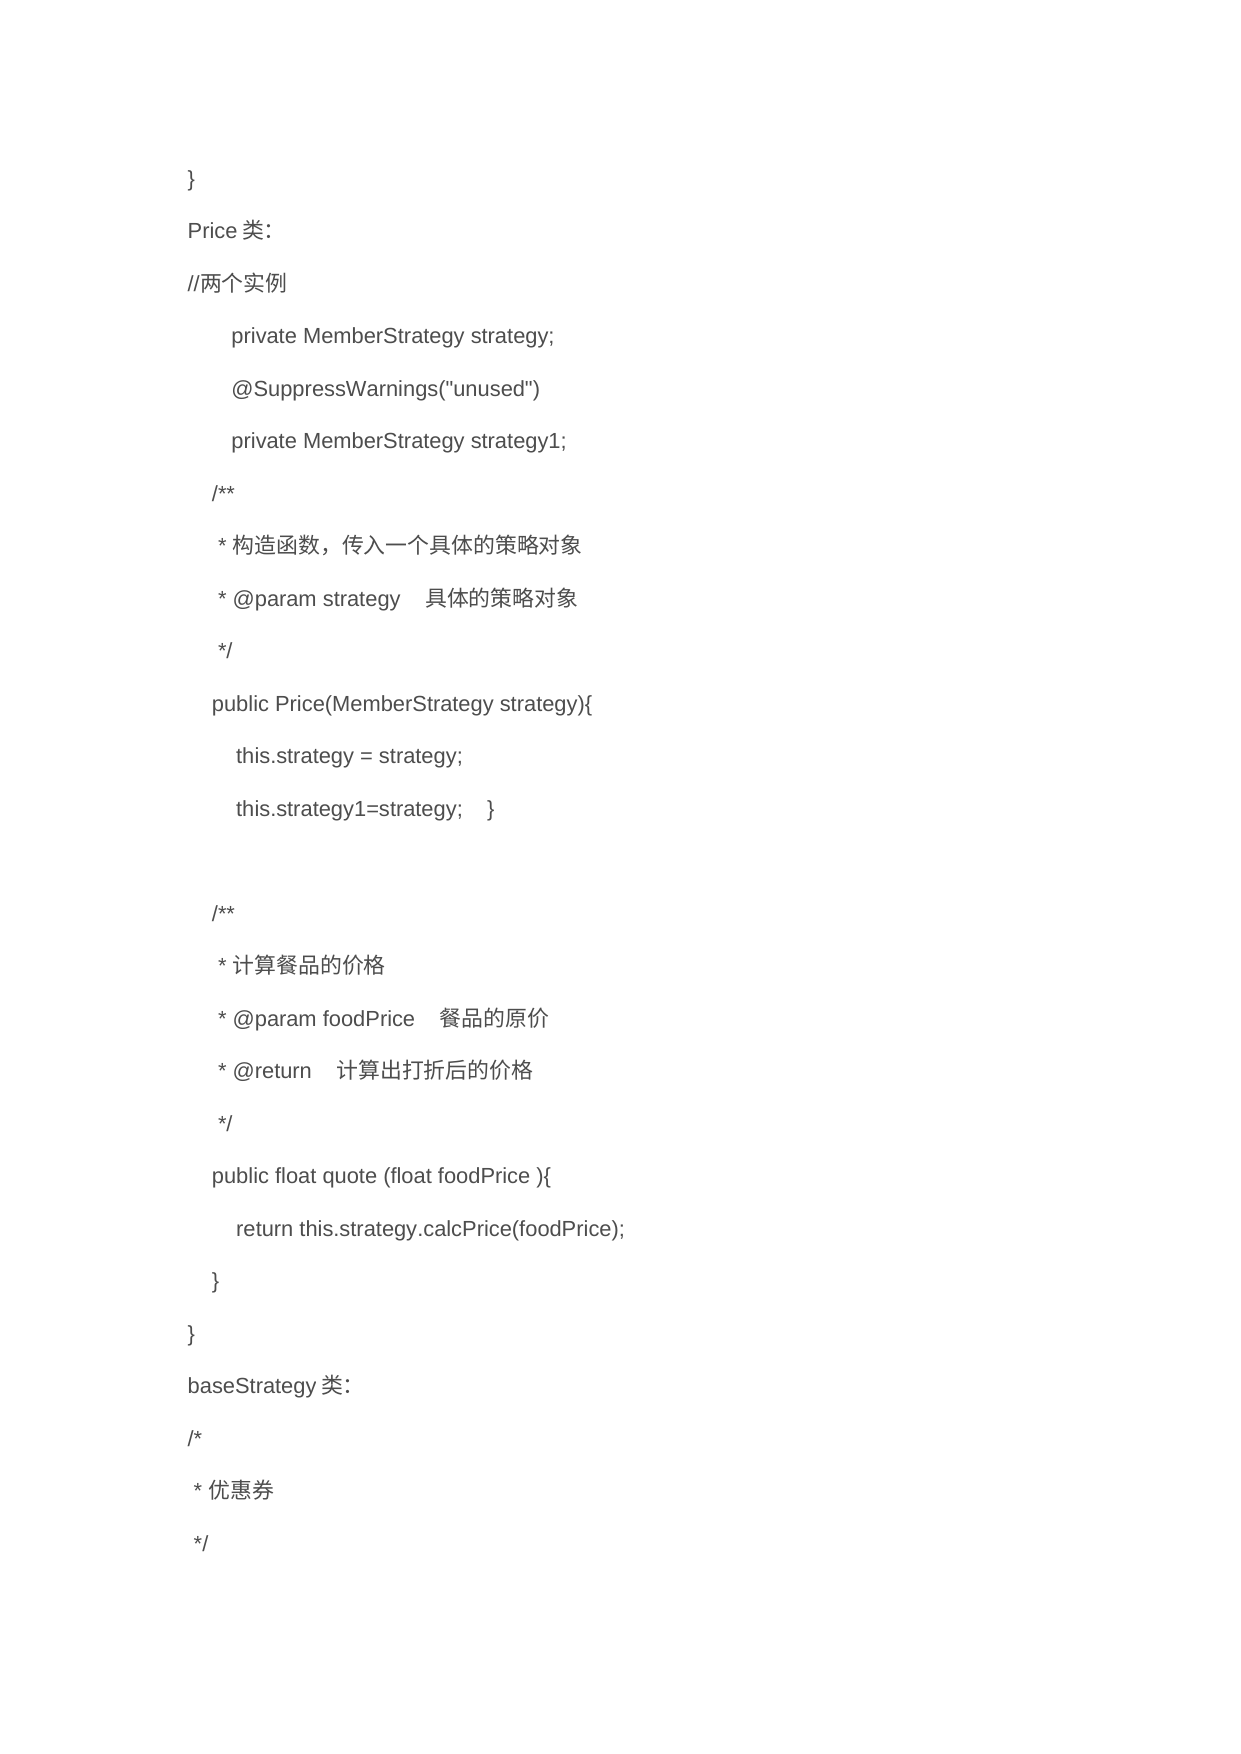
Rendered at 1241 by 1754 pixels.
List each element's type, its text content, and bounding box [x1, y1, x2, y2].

text * 优惠券 [187, 1474, 1053, 1507]
text //两个实例 [187, 267, 1053, 299]
text } [187, 162, 1053, 194]
text return this.strategy.calcPrice(foodPrice); [187, 1212, 1053, 1244]
text this.strategy = strategy; [187, 739, 1053, 772]
text * @param strategy 具体的策略对象 [187, 582, 1053, 614]
text private MemberStrategy strategy; [187, 319, 1053, 352]
text private MemberStrategy strategy1; [187, 424, 1053, 457]
text } [187, 1317, 1053, 1349]
text * @param foodPrice 餐品的原价 [187, 1002, 1053, 1034]
text public float quote (float foodPrice ){ [187, 1159, 1053, 1192]
text } [187, 1264, 1053, 1297]
text @SuppressWarnings("unused") [187, 372, 1053, 404]
text * 计算餐品的价格 [187, 949, 1053, 982]
text public Price(MemberStrategy strategy){ [187, 687, 1053, 719]
text /** [187, 477, 1053, 509]
text * 构造函数，传入一个具体的策略对象 [187, 529, 1053, 562]
text Price类： [187, 214, 1053, 247]
text * @return 计算出打折后的价格 [187, 1054, 1053, 1087]
text baseStrategy类： [187, 1369, 1053, 1402]
text */ [187, 634, 1053, 667]
text */ [187, 1527, 1053, 1559]
text */ [187, 1107, 1053, 1139]
text this.strategy1=strategy; } [187, 792, 1053, 824]
text /** [187, 897, 1053, 929]
text /* [187, 1422, 1053, 1454]
